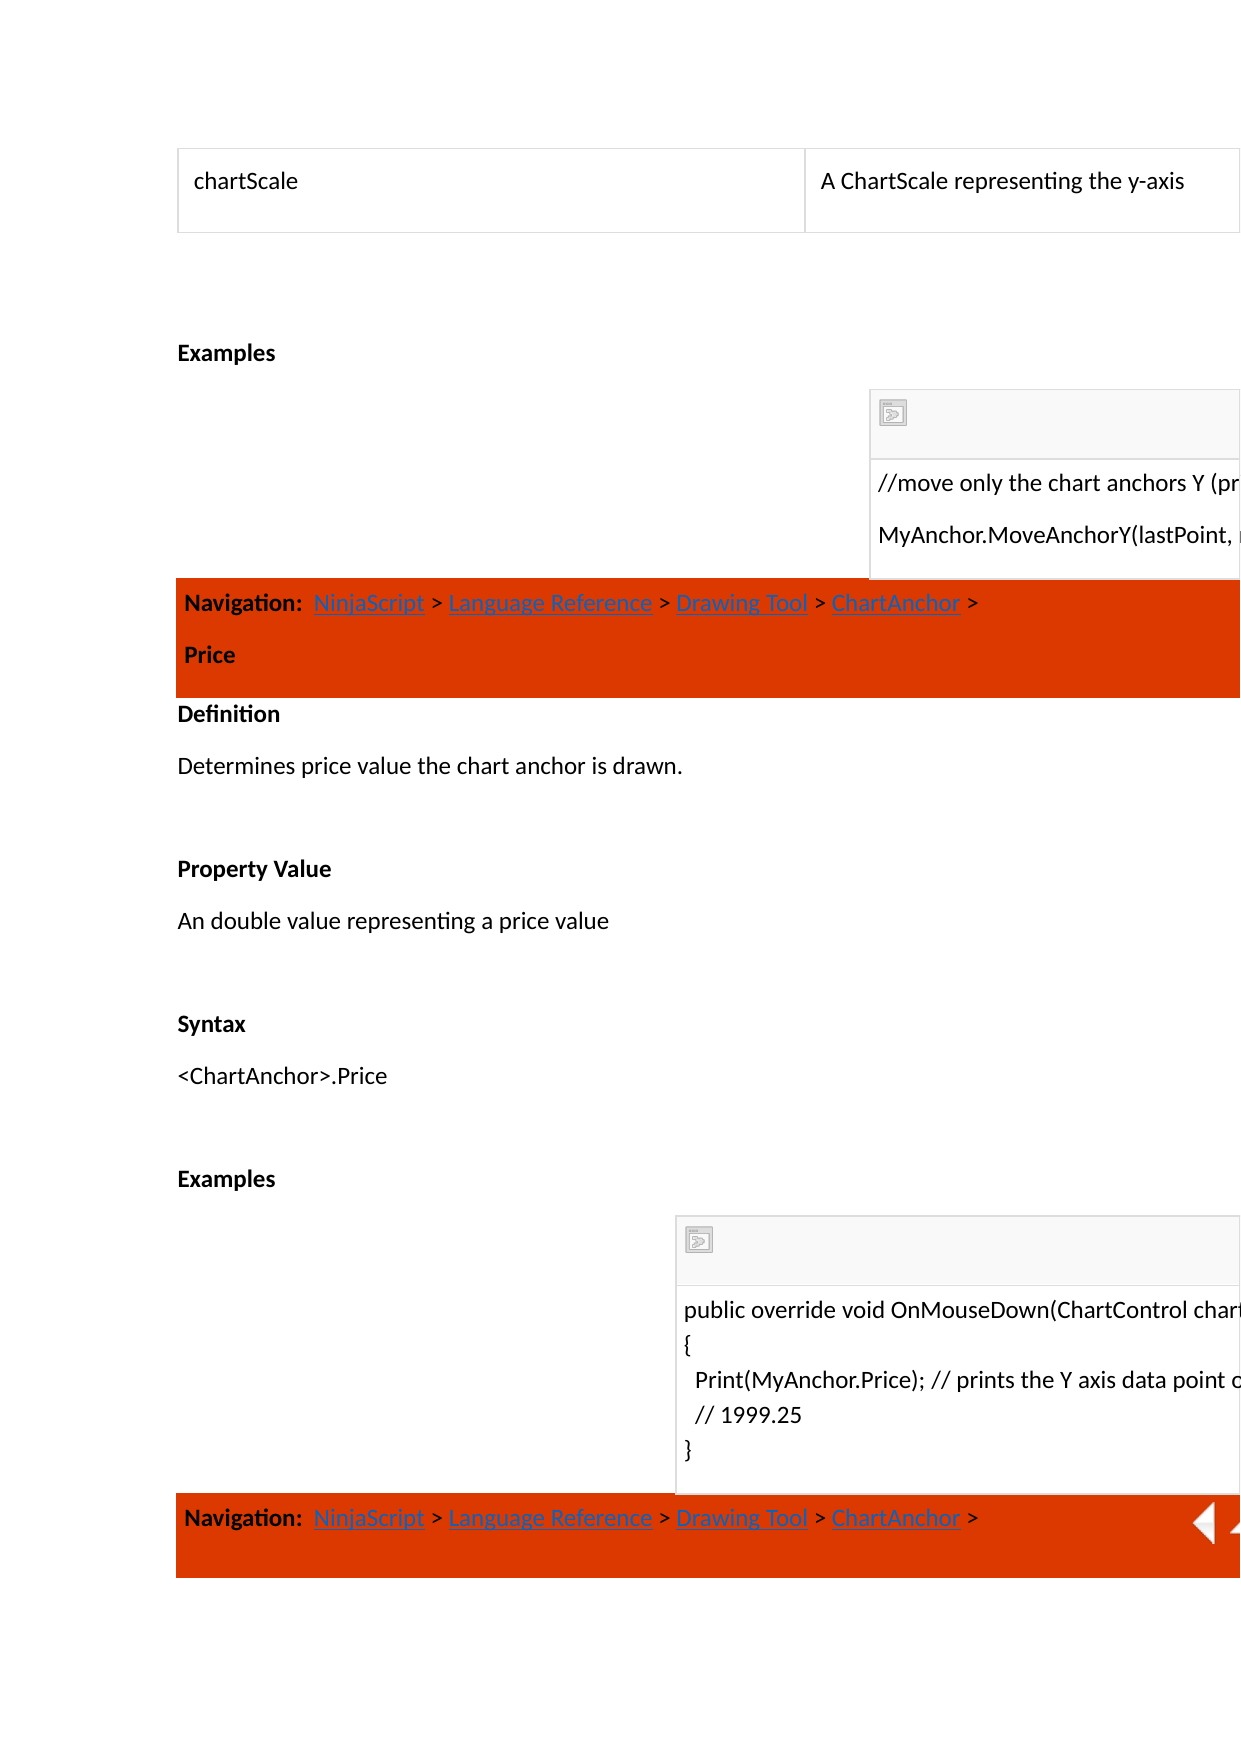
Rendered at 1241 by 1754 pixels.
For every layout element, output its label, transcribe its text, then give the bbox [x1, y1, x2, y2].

text Property Value [177, 853, 1063, 884]
table_cell A ChartScale representing the y-axis [806, 149, 1239, 232]
text Determines price value the chart anchor is drawn. [177, 750, 1063, 781]
table_header [677, 1217, 1239, 1284]
table_header [871, 390, 1239, 458]
table_cell public override void OnMouseDown(ChartControl chartControl, ChartPanel chartPanel, ChartScale chartScale, Point point) { Print(MyAnchor.Price); // prints the Y axis data point of the chart anchor // 1999.25 } [677, 1286, 1239, 1493]
text Examples [177, 337, 1063, 367]
text <ChartAnchor>.Price [177, 1060, 1063, 1091]
text An double value representing a price value [177, 905, 1063, 936]
table_cell [1176, 1495, 1240, 1578]
text Definition [177, 698, 1063, 729]
table_cell Navigation: NinjaScript > Language Reference > Drawing Tool > ChartAnchor > SlotIndex [176, 1493, 1176, 1578]
text Syntax [177, 1008, 1063, 1039]
table_cell //move only the chart anchors Y (price) value MyAnchor.MoveAnchorY(lastPoint, newPoint, chartControl, chartPanel, chartScale); [871, 460, 1239, 578]
picture [877, 397, 909, 429]
picture [1183, 1502, 1225, 1544]
table_cell Navigation: NinjaScript > Language Reference > Drawing Tool > ChartAnchor > Price [176, 578, 1240, 698]
text Examples [177, 1163, 1063, 1194]
picture [683, 1224, 715, 1256]
picture [1230, 1502, 1241, 1544]
table_cell chartScale [179, 149, 804, 232]
